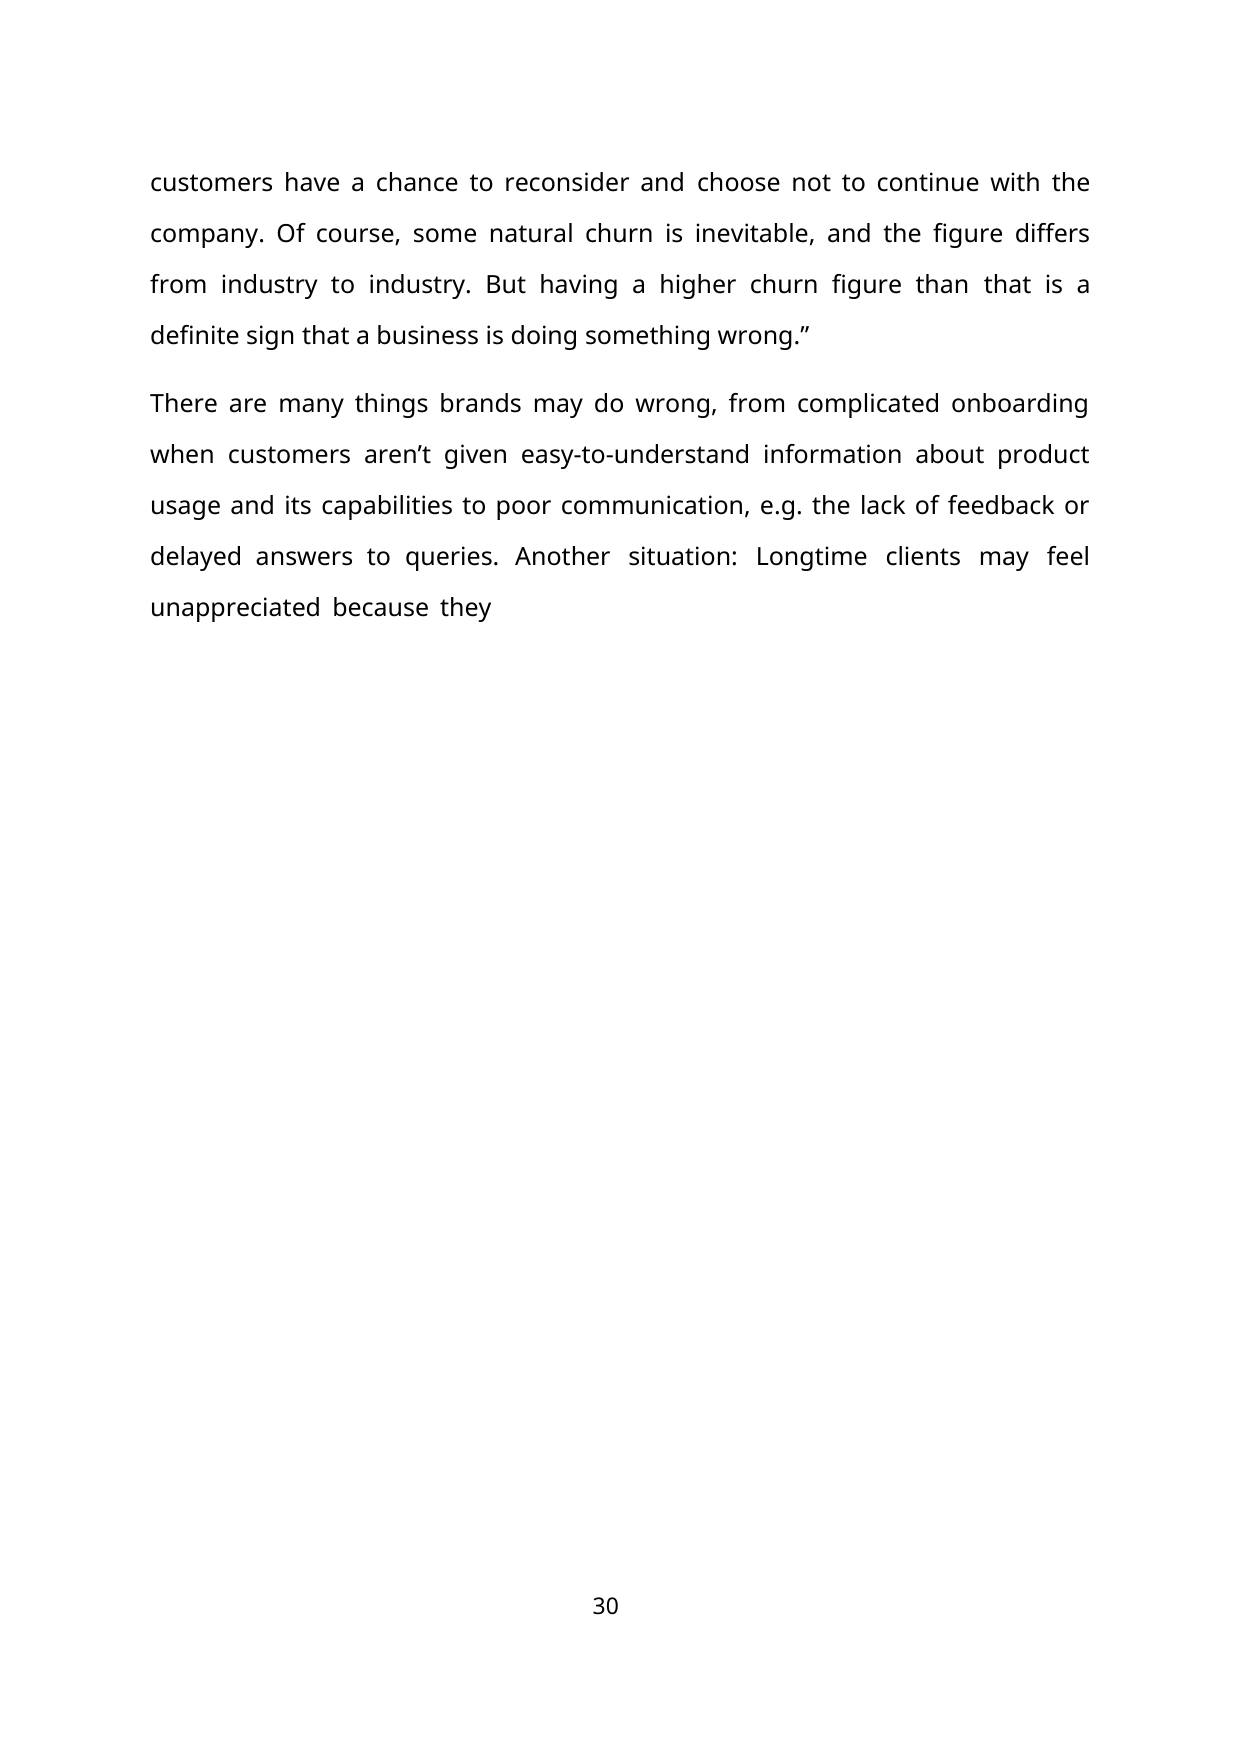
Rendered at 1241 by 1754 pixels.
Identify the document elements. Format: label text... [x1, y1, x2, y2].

text There are many things brands may do wrong, from complicated onboarding when customers aren’t given easy-to-understand information about product usage and its capabilities to poor communication, e.g. the lack of feedback or delayed answers to queries. Another situation: Longtime clients may feel unappreciated because they [150, 386, 1090, 624]
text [150, 164, 1091, 352]
